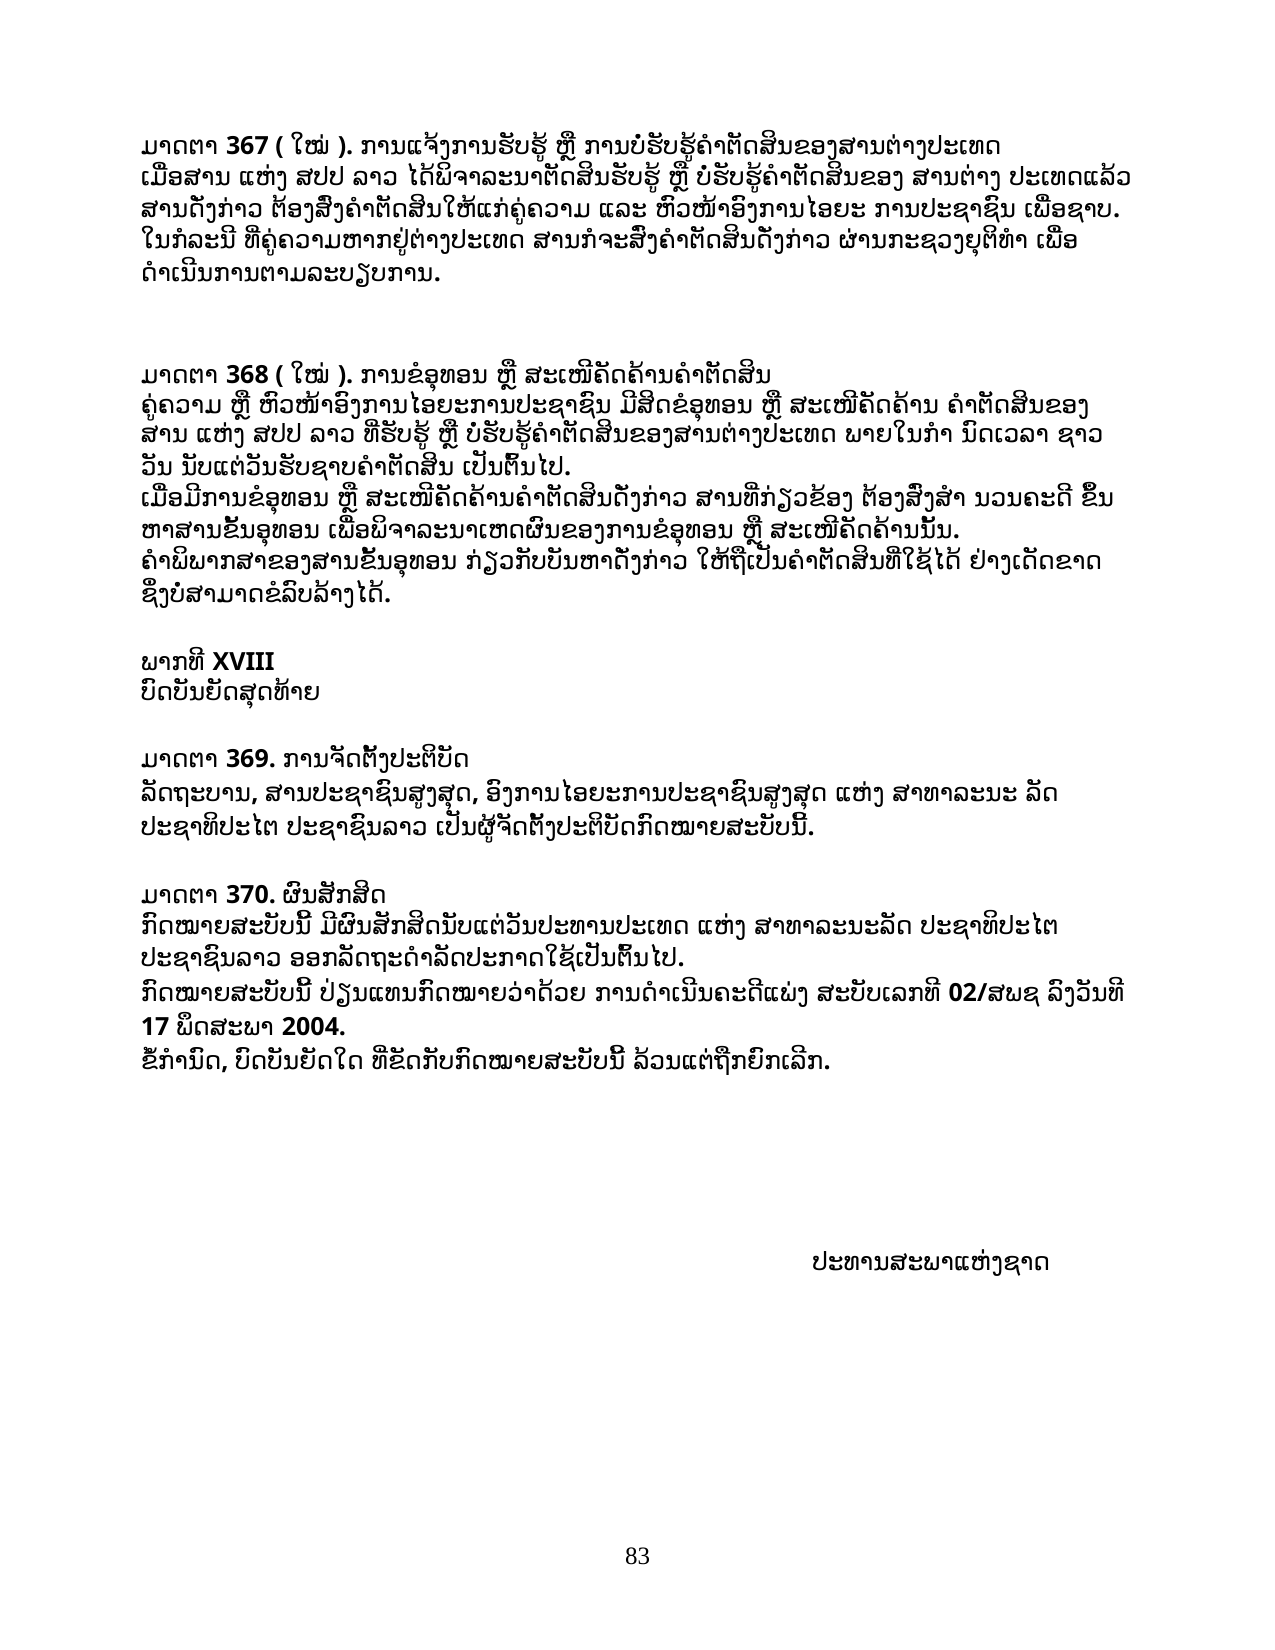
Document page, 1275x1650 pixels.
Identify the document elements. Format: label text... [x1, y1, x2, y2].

text ບົດບັນຍັດສຸດທ້າຍ [141, 677, 1134, 707]
text ກົດໝາຍສະບັບນີ້ ມີຜົນສັກສິດນັບແຕ່ວັນປະທານປະເທດ ແຫ່ງ ສາທາລະນະລັດ ປະຊາທິປະໄຕ ປະຊາຊົນລາວ ອອກລັດຖະດຳລັດປະກາດໃຊ້ເປັນຕົ້ນໄປ. [141, 911, 1134, 974]
text ມາດຕາ 368 ( ໃໝ່ ). ການຂໍອຸທອນ ຫຼື ສະເໜີຄັດຄ້ານຄຳຕັດສິນ [141, 356, 1134, 390]
text ມາດຕາ 370. ຜົນສັກສິດ [141, 877, 1134, 911]
text ຄູ່ຄວາມ ຫຼື ຫົວໜ້າອົງການໄອຍະການປະຊາຊົນ ມີສິດຂໍອຸທອນ ຫຼື ສະເໜີຄັດຄ້ານ ຄຳຕັດສິນຂອງສານ ແຫ່ງ ສປປ ລາວ ທີ່ຮັບຮູ້ ຫຼື ບໍ່ຮັບຮູ້ຄຳຕັດສິນຂອງສານຕ່າງປະເທດ ພາຍໃນກຳ ນົດເວລາ ຊາວວັນ ນັບແຕ່ວັນຮັບຊາບຄຳຕັດສິນ ເປັນຕົ້ນໄປ. [141, 390, 1134, 483]
text ລັດຖະບານ, ສານປະຊາຊົນສູງສຸດ, ອົງການໄອຍະການປະຊາຊົນສູງສຸດ ແຫ່ງ ສາທາລະນະ ລັດ ປະຊາທິປະໄຕ ປະຊາຊົນລາວ ເປັນຜູ້ຈັດຕັ້ງປະຕິບັດກົດໝາຍສະບັບນີ້. [141, 775, 1134, 843]
text ພາກທີ XVIII [141, 643, 1134, 677]
text ປະທານສະພາແຫ່ງຊາດ [141, 1247, 1134, 1276]
text ກົດໝາຍສະບັບນີ້ ປ່ຽນແທນກົດໝາຍວ່າດ້ວຍ ການດຳເນີນຄະດີແພ່ງ ສະບັບເລກທີ 02/ສພຊ ລົງວັນທີ 17 ພຶດສະພາ 2004. [141, 974, 1134, 1042]
text ເມື່ອສານ ແຫ່ງ ສປປ ລາວ ໄດ້ພິຈາລະນາຕັດສິນຮັບຮູ້ ຫຼື ບໍ່ຮັບຮູ້ຄຳຕັດສິນຂອງ ສານຕ່າງ ປະເທດແລ້ວ ສານດັ່ງກ່າວ ຕ້ອງສົ່ງຄຳຕັດສິນໃຫ້ແກ່ຄູ່ຄວາມ ແລະ ຫົວໜ້າອົງການໄອຍະ ການປະຊາຊົນ ເພື່ອຊາບ. ໃນກໍລະນີ ທີ່ຄູ່ຄວາມຫາກຢູ່ຕ່າງປະເທດ ສານກໍຈະສົ່ງຄຳຕັດສິນດັ່ງກ່າວ ຜ່ານກະຊວງຍຸຕິທຳ ເພື່ອດຳເນີນການຕາມລະບຽບການ. [141, 162, 1134, 288]
text ຂໍ້ກຳນົດ, ບົດບັນຍັດໃດ ທີ່ຂັດກັບກົດໝາຍສະບັບນີ້ ລ້ວນແຕ່ຖືກຍົກເລີກ. [141, 1042, 1134, 1076]
text ຄຳພິພາກສາຂອງສານຂັ້ນອຸທອນ ກ່ຽວກັບບັນຫາດັ່ງກ່າວ ໃຫ້ຖືເປັນຄຳຕັດສິນທີ່ໃຊ້ໄດ້ ຢ່າງເດັດຂາດ ຊຶ່ງບໍ່ສາມາດຂໍລົບລ້າງໄດ້. [141, 546, 1134, 609]
text ມາດຕາ 367 ( ໃໝ່ ). ການແຈ້ງການຮັບຮູ້ ຫຼື ການບໍ່ຮັບຮູ້ຄຳຕັດສິນຂອງສານຕ່າງປະເທດ [141, 128, 1134, 162]
text ເມື່ອມີການຂໍອຸທອນ ຫຼື ສະເໜີຄັດຄ້ານຄຳຕັດສິນດັ່ງກ່າວ ສານທີ່ກ່ຽວຂ້ອງ ຕ້ອງສົ່ງສຳ ນວນຄະດີ ຂຶ້ນຫາສານຂັ້ນອຸທອນ ເພື່ອພິຈາລະນາເຫດຜົນຂອງການຂໍອຸທອນ ຫຼື ສະເໜີຄັດຄ້ານນັ້ນ. [141, 483, 1134, 546]
text ມາດຕາ 369. ການຈັດຕັ້ງປະຕິບັດ [141, 741, 1134, 775]
